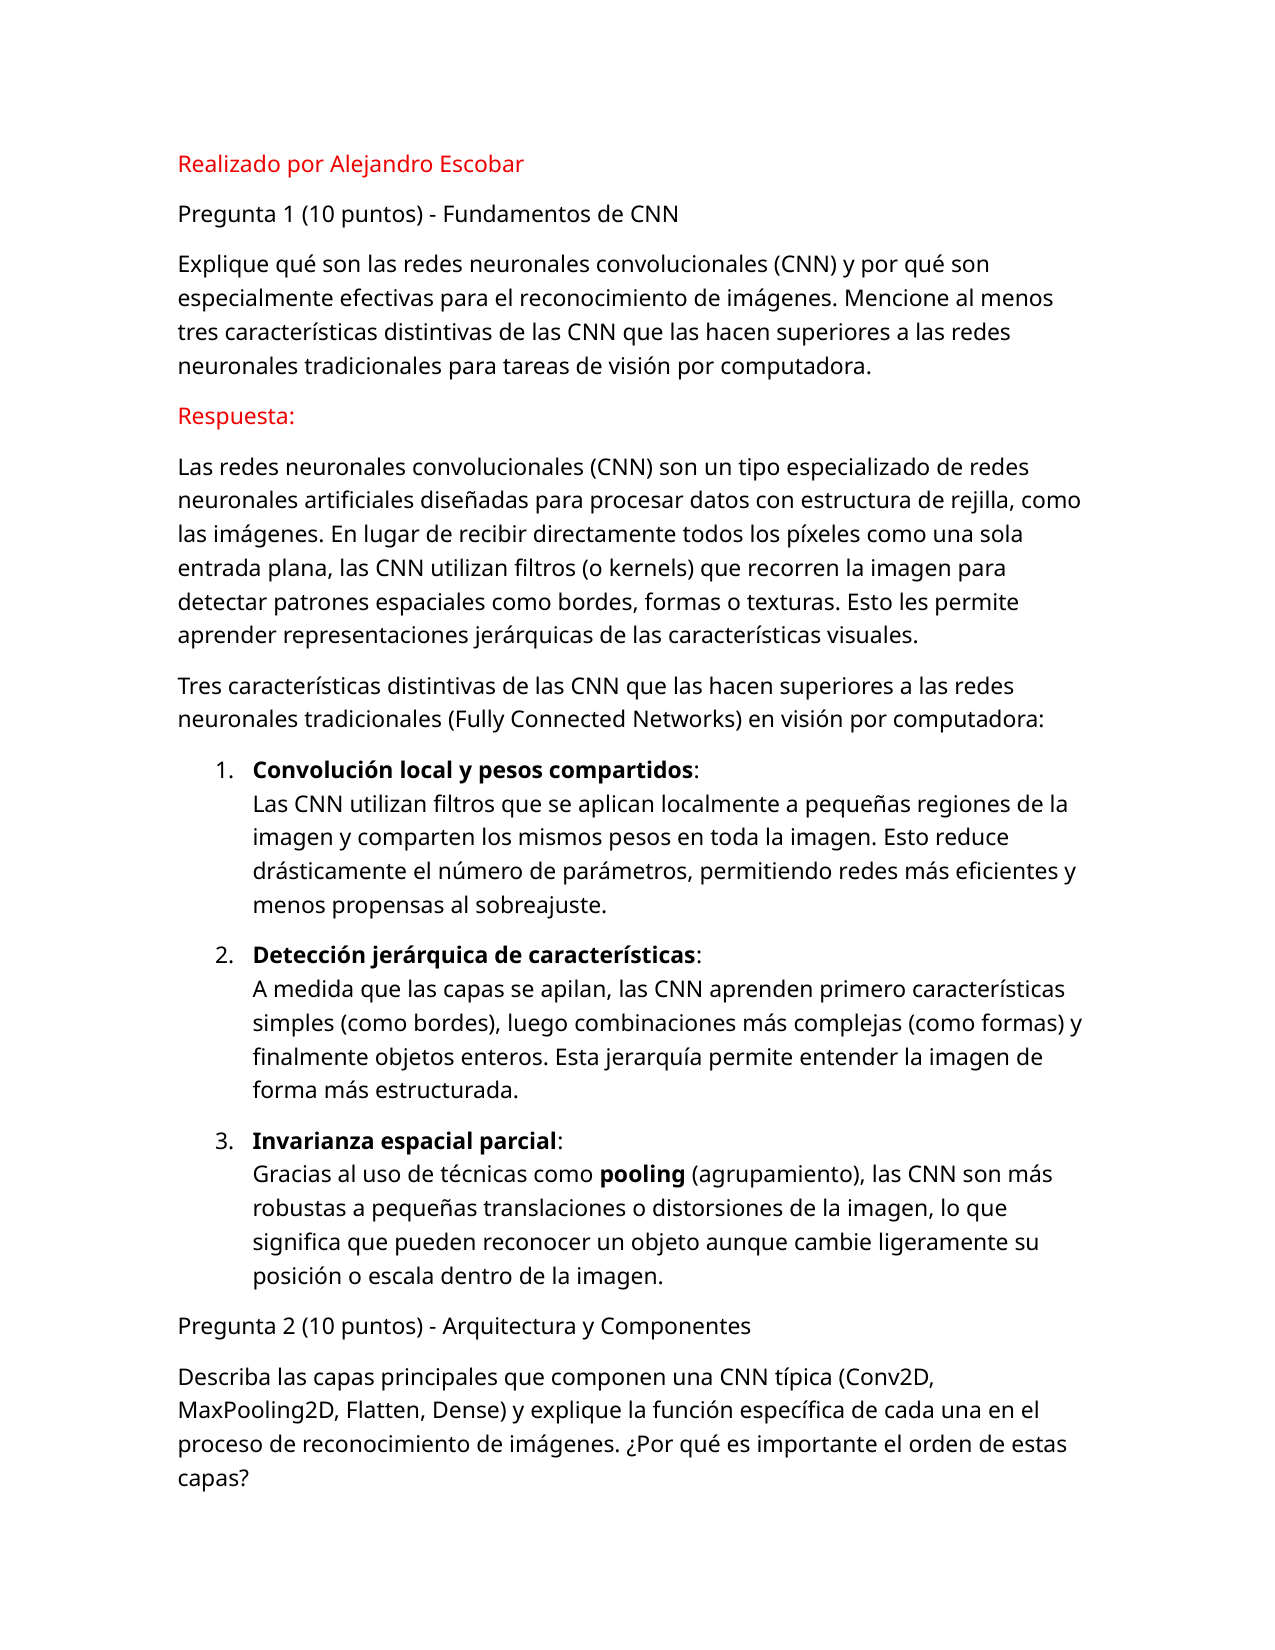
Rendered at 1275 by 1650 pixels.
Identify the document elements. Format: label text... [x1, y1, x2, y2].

text Respuesta: [177, 400, 1098, 431]
list Convolución local y pesos compartidos: Las CNN utilizan filtros que se aplican localmente a pequeñas regiones de la imagen y comparten los mismos pesos en toda la imagen. Esto reduce drásticamente el número de parámetros, permitiendo redes más eficientes y menos propensas al sobreajuste. [215, 754, 1098, 920]
list Detección jerárquica de características: A medida que las capas se apilan, las CNN aprenden primero características simples (como bordes), luego combinaciones más complejas (como formas) y finalmente objetos enteros. Esta jerarquía permite entender la imagen de forma más estructurada. [215, 939, 1098, 1106]
list Invarianza espacial parcial: Gracias al uso de técnicas como pooling (agrupamiento), las CNN son más robustas a pequeñas translaciones o distorsiones de la imagen, lo que significa que pueden reconocer un objeto aunque cambie ligeramente su posición o escala dentro de la imagen. [215, 1125, 1098, 1291]
text Explique qué son las redes neuronales convolucionales (CNN) y por qué son especialmente efectivas para el reconocimiento de imágenes. Mencione al menos tres características distintivas de las CNN que las hacen superiores a las redes neuronales tradicionales para tareas de visión por computadora. [177, 248, 1098, 381]
text Realizado por Alejandro Escobar [177, 148, 1098, 179]
text Las redes neuronales convolucionales (CNN) son un tipo especializado de redes neuronales artificiales diseñadas para procesar datos con estructura de rejilla, como las imágenes. En lugar de recibir directamente todos los píxeles como una sola entrada plana, las CNN utilizan filtros (o kernels) que recorren la imagen para detectar patrones espaciales como bordes, formas o texturas. Esto les permite aprender representaciones jerárquicas de las características visuales. [177, 451, 1098, 651]
text Describa las capas principales que componen una CNN típica (Conv2D, MaxPooling2D, Flatten, Dense) y explique la función específica de cada una en el proceso de reconocimiento de imágenes. ¿Por qué es importante el orden de estas capas? [177, 1361, 1098, 1493]
text Pregunta 2 (10 puntos) - Arquitectura y Componentes [177, 1310, 1098, 1341]
text Tres características distintivas de las CNN que las hacen superiores a las redes neuronales tradicionales (Fully Connected Networks) en visión por computadora: [177, 670, 1098, 735]
text Pregunta 1 (10 puntos) - Fundamentos de CNN [177, 198, 1098, 229]
